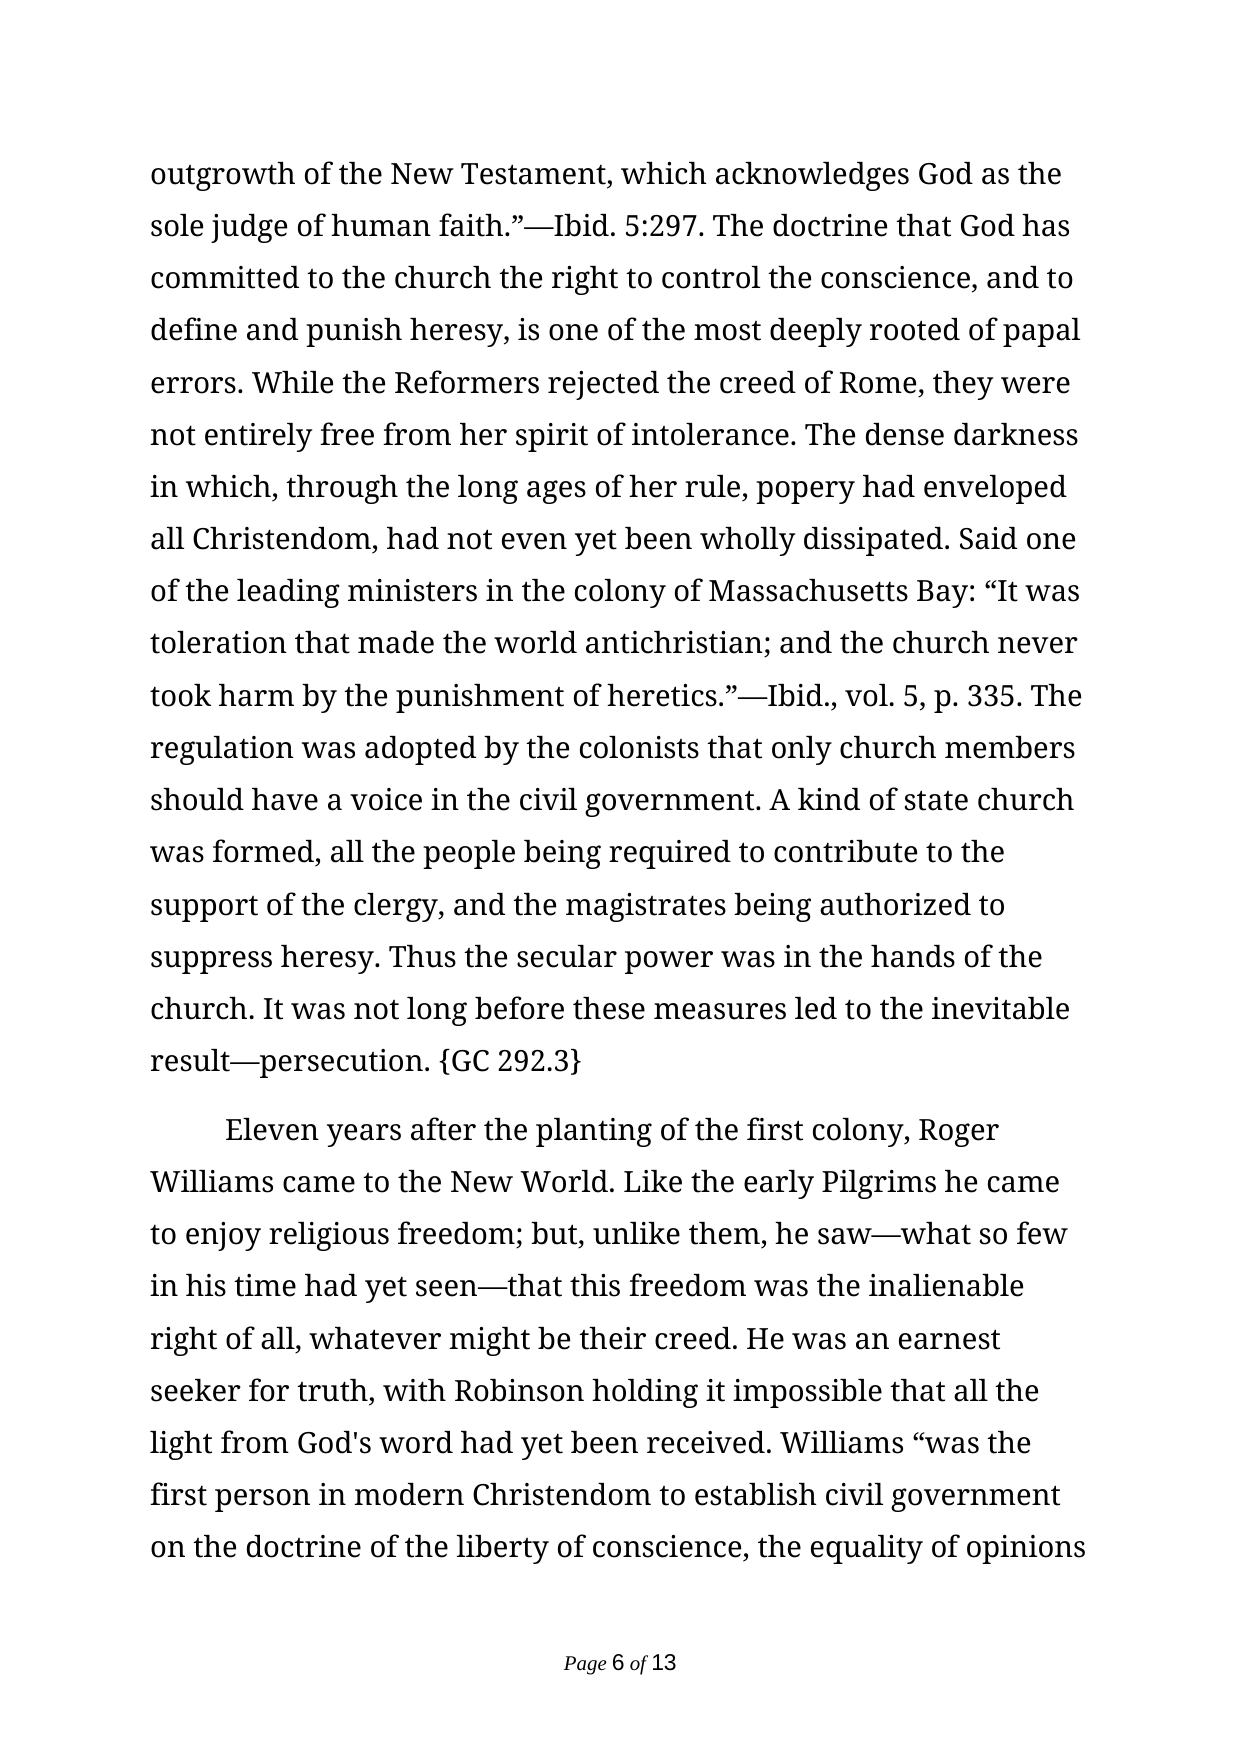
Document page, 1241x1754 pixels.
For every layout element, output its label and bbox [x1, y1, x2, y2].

text [150, 1106, 1090, 1572]
text [150, 150, 1090, 1086]
